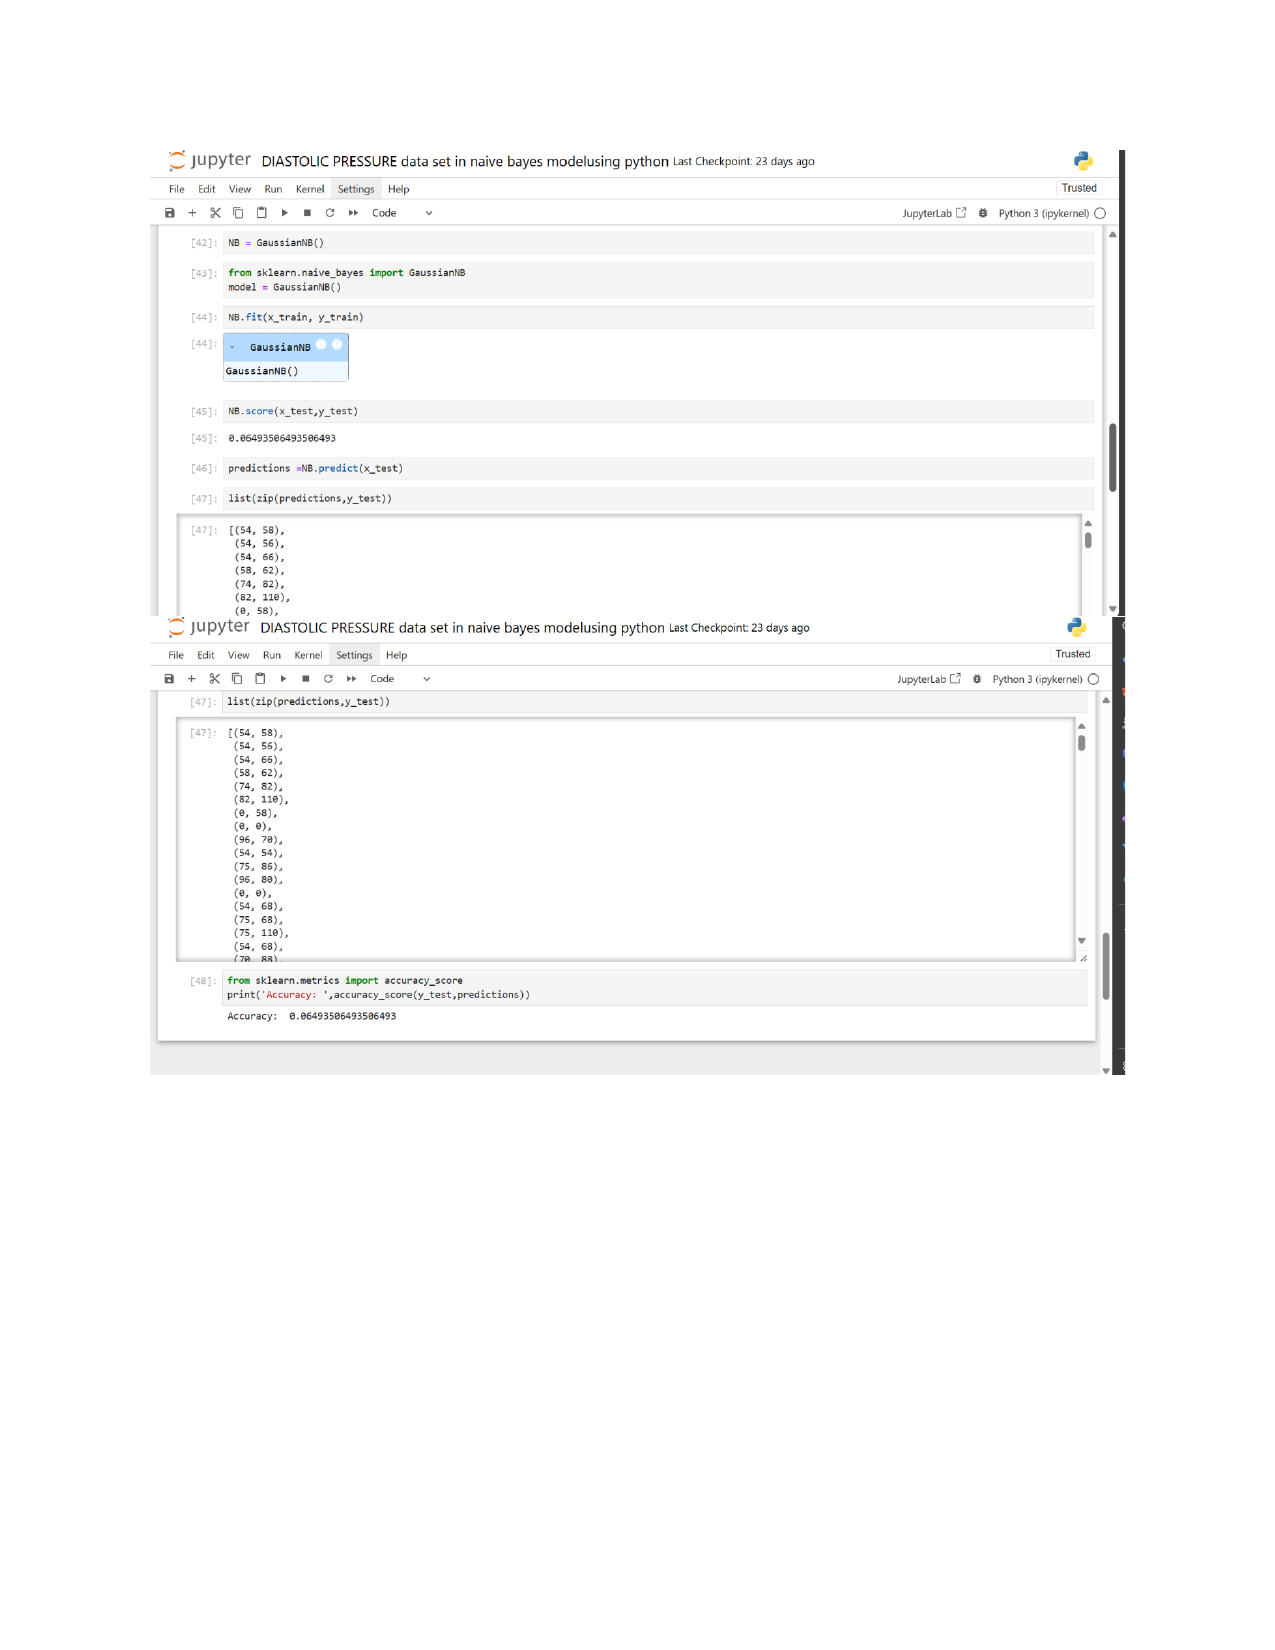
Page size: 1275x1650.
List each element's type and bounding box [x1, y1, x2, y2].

picture [150, 617, 1125, 1075]
picture [150, 150, 1125, 616]
